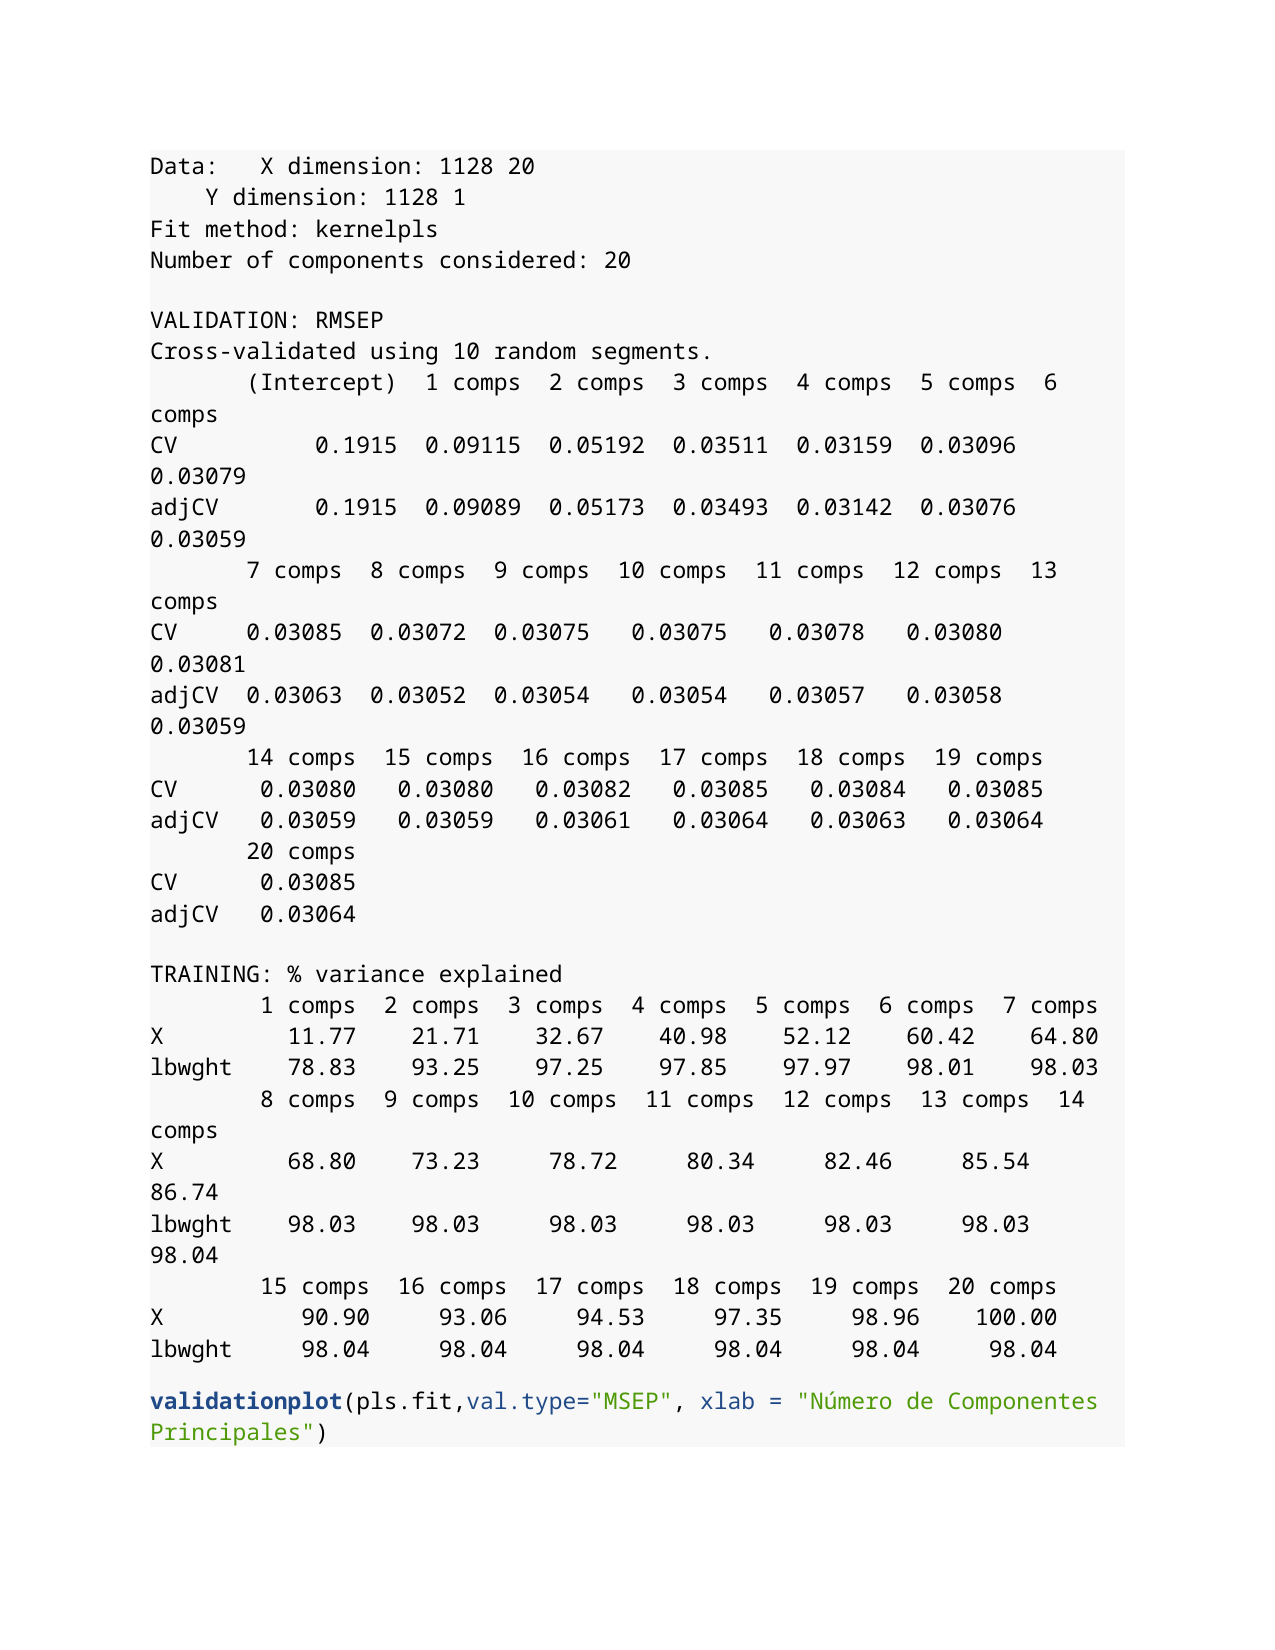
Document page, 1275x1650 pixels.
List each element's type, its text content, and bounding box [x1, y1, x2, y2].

text Data: X dimension: 1128 20 Y dimension: 1128 1 Fit method: kernelpls Number of components considered: 20 VALIDATION: RMSEP Cross-validated using 10 random segments. (Intercept) 1 comps 2 comps 3 comps 4 comps 5 comps 6 comps CV 0.1915 0.09115 0.05192 0.03511 0.03159 0.03096 0.03079 adjCV 0.1915 0.09089 0.05173 0.03493 0.03142 0.03076 0.03059 7 comps 8 comps 9 comps 10 comps 11 comps 12 comps 13 comps CV 0.03085 0.03072 0.03075 0.03075 0.03078 0.03080 0.03081 adjCV 0.03063 0.03052 0.03054 0.03054 0.03057 0.03058 0.03059 14 comps 15 comps 16 comps 17 comps 18 comps 19 comps CV 0.03080 0.03080 0.03082 0.03085 0.03084 0.03085 adjCV 0.03059 0.03059 0.03061 0.03064 0.03063 0.03064 20 comps CV 0.03085 adjCV 0.03064 TRAINING: % variance explained 1 comps 2 comps 3 comps 4 comps 5 comps 6 comps 7 comps X 11.77 21.71 32.67 40.98 52.12 60.42 64.80 lbwght 78.83 93.25 97.25 97.85 97.97 98.01 98.03 8 comps 9 comps 10 comps 11 comps 12 comps 13 comps 14 comps X 68.80 73.23 78.72 80.34 82.46 85.54 86.74 lbwght 98.03 98.03 98.03 98.03 98.03 98.03 98.04 15 comps 16 comps 17 comps 18 comps 19 comps 20 comps X 90.90 93.06 94.53 97.35 98.96 100.00 lbwght 98.04 98.04 98.04 98.04 98.04 98.04 [150, 150, 1125, 1364]
text validationplot(pls.fit,val.type="MSEP", xlab = "Número de Componentes Principales") [150, 1384, 1125, 1447]
